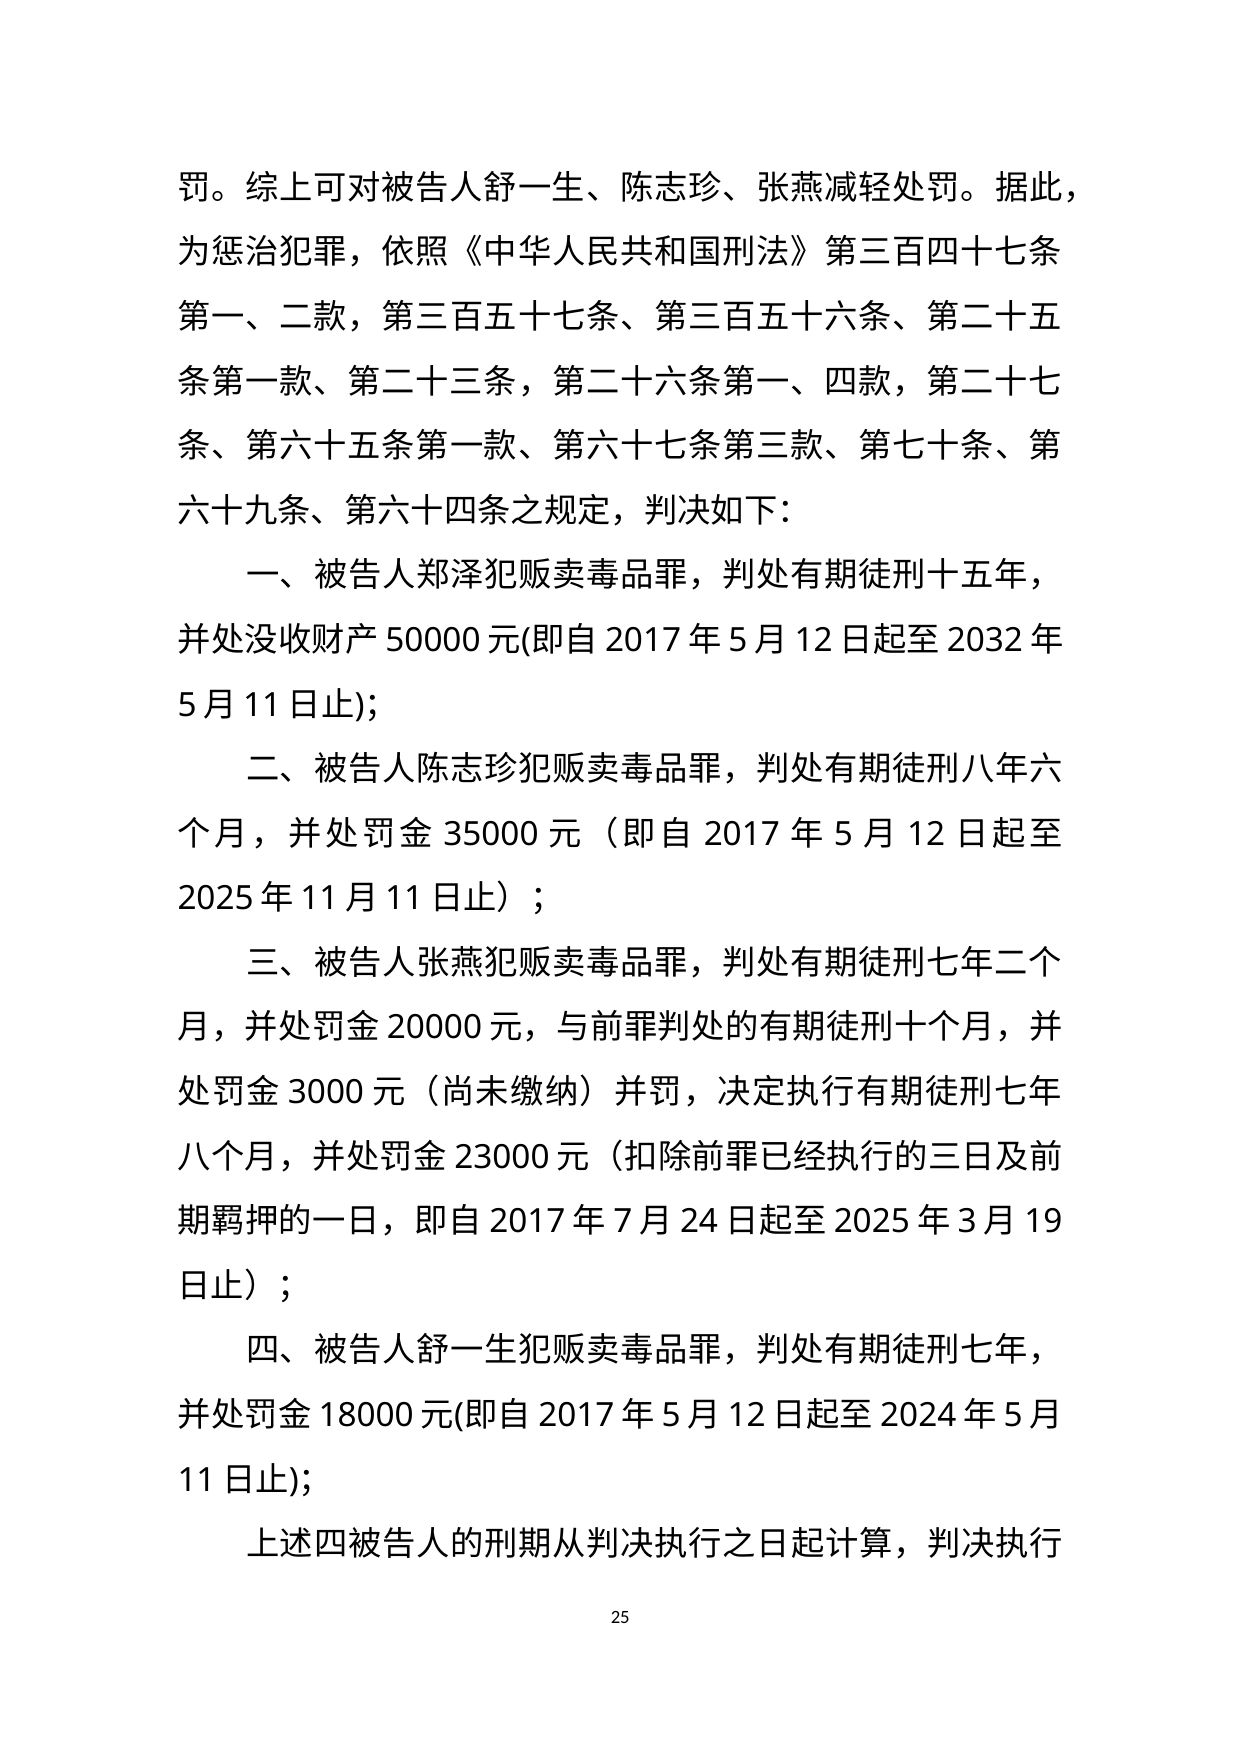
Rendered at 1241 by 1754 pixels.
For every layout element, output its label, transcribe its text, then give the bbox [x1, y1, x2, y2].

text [177, 1504, 1063, 1568]
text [177, 148, 1063, 535]
text 四、被告人舒一生犯贩卖毒品罪，判处有期徒刑七年，并处罚金18000元(即自2017年5月12日起至2024年5月11日止)； [177, 1310, 1063, 1504]
text 一、被告人郑泽犯贩卖毒品罪，判处有期徒刑十五年，并处没收财产50000元(即自2017年5月12日起至2032年5月11日止)； [177, 535, 1063, 729]
text 三、被告人张燕犯贩卖毒品罪，判处有期徒刑七年二个月，并处罚金20000元，与前罪判处的有期徒刑十个月，并处罚金3000元（尚未缴纳）并罚，决定执行有期徒刑七年八个月，并处罚金23000元（扣除前罪已经执行的三日及前期羁押的一日，即自2017年7月24日起至2025年3月19日止）； [177, 923, 1063, 1310]
text 二、被告人陈志珍犯贩卖毒品罪，判处有期徒刑八年六个月，并处罚金35000元（即自2017年5月12日起至2025年11月11日止）； [177, 729, 1063, 923]
